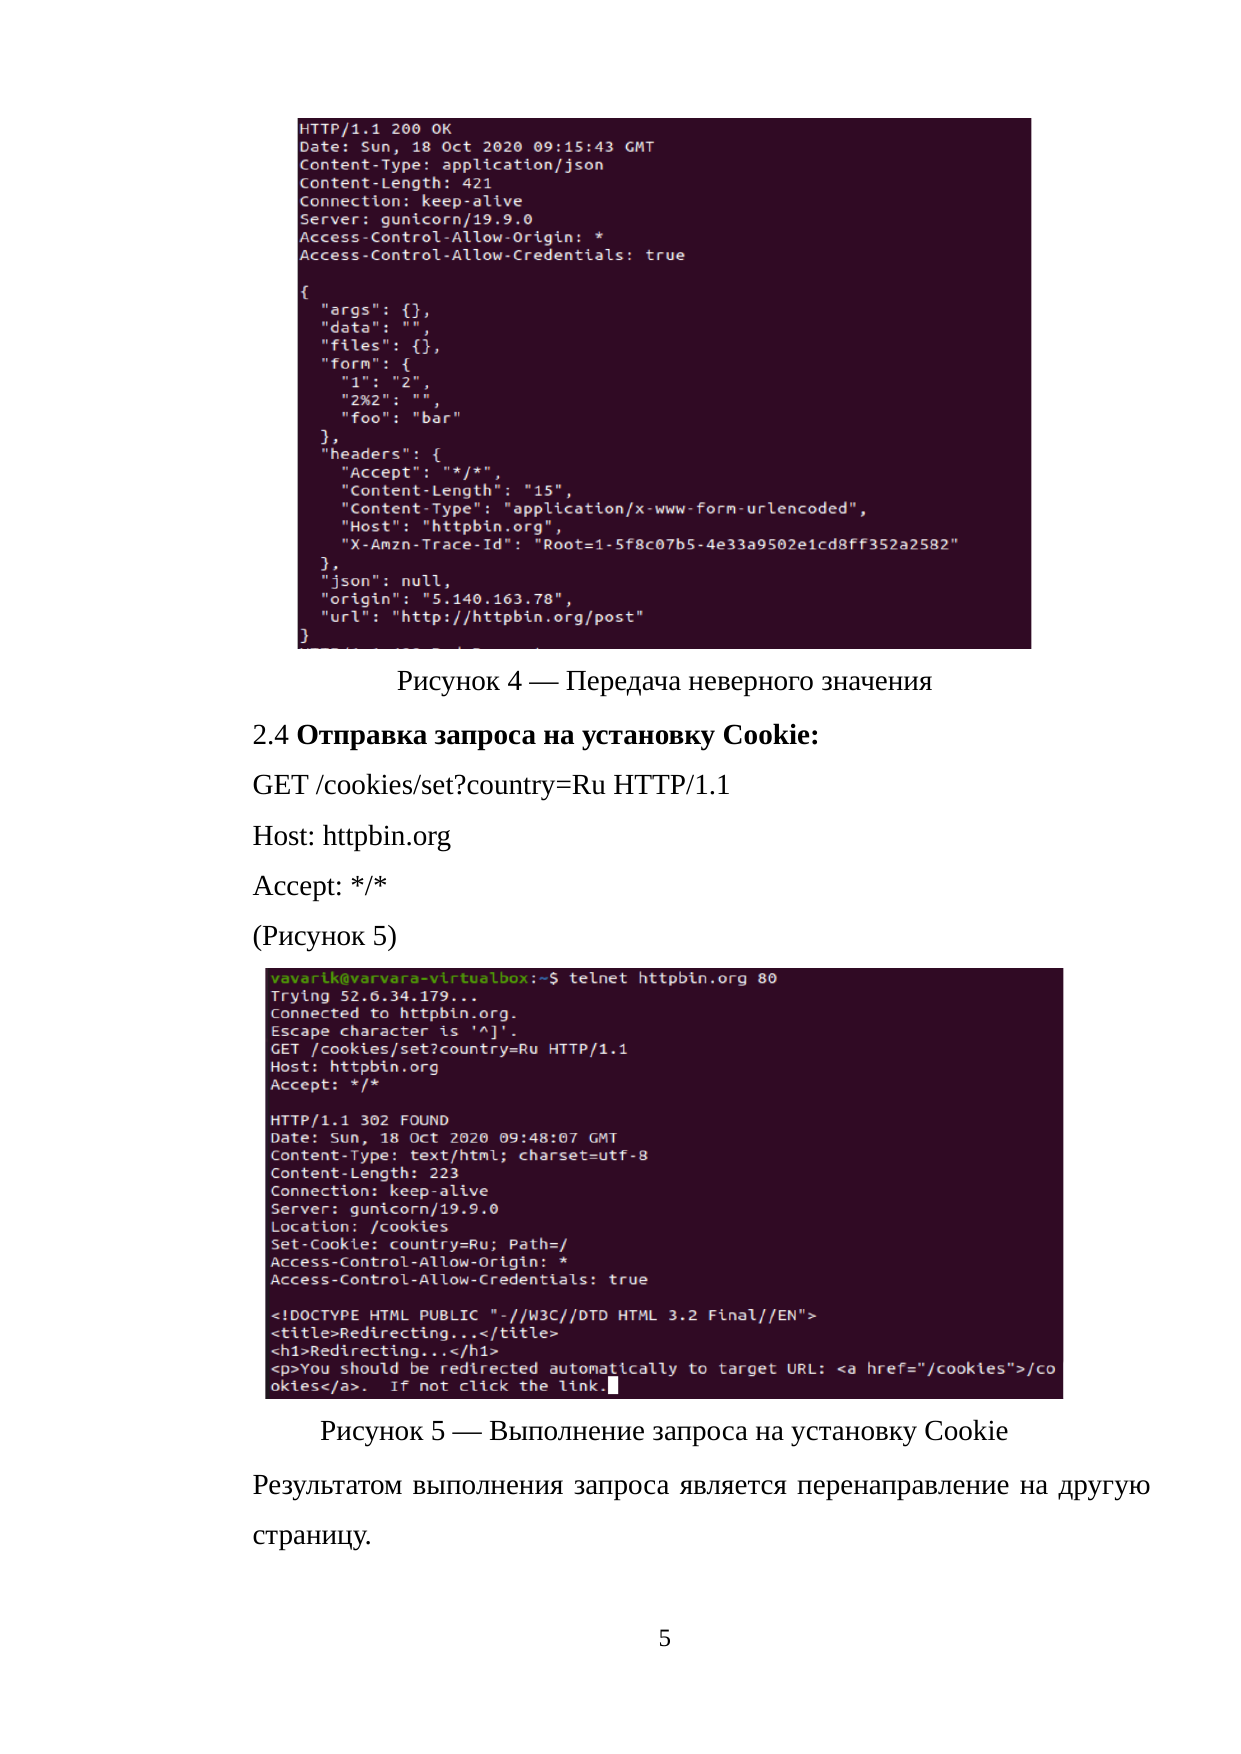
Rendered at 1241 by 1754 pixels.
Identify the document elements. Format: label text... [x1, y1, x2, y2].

list Accept: */* [252, 868, 1152, 902]
list Результатом выполнения запроса является перенаправление на другую страницу. [252, 1467, 1152, 1551]
list (Рисунок 5) [252, 918, 1152, 952]
picture [297, 118, 1032, 649]
list GET /cookies/set?country=Ru HTTP/1.1 [252, 767, 1152, 801]
list 2.4 Отправка запроса на установку Cookie: [252, 717, 1152, 751]
list Host: httpbin.org [252, 818, 1152, 851]
text Рисунок 5 — Выполнение запроса на установку Cookie [177, 1413, 1152, 1446]
picture [265, 968, 1064, 1399]
text Рисунок 4 — Передача неверного значения [177, 663, 1152, 696]
